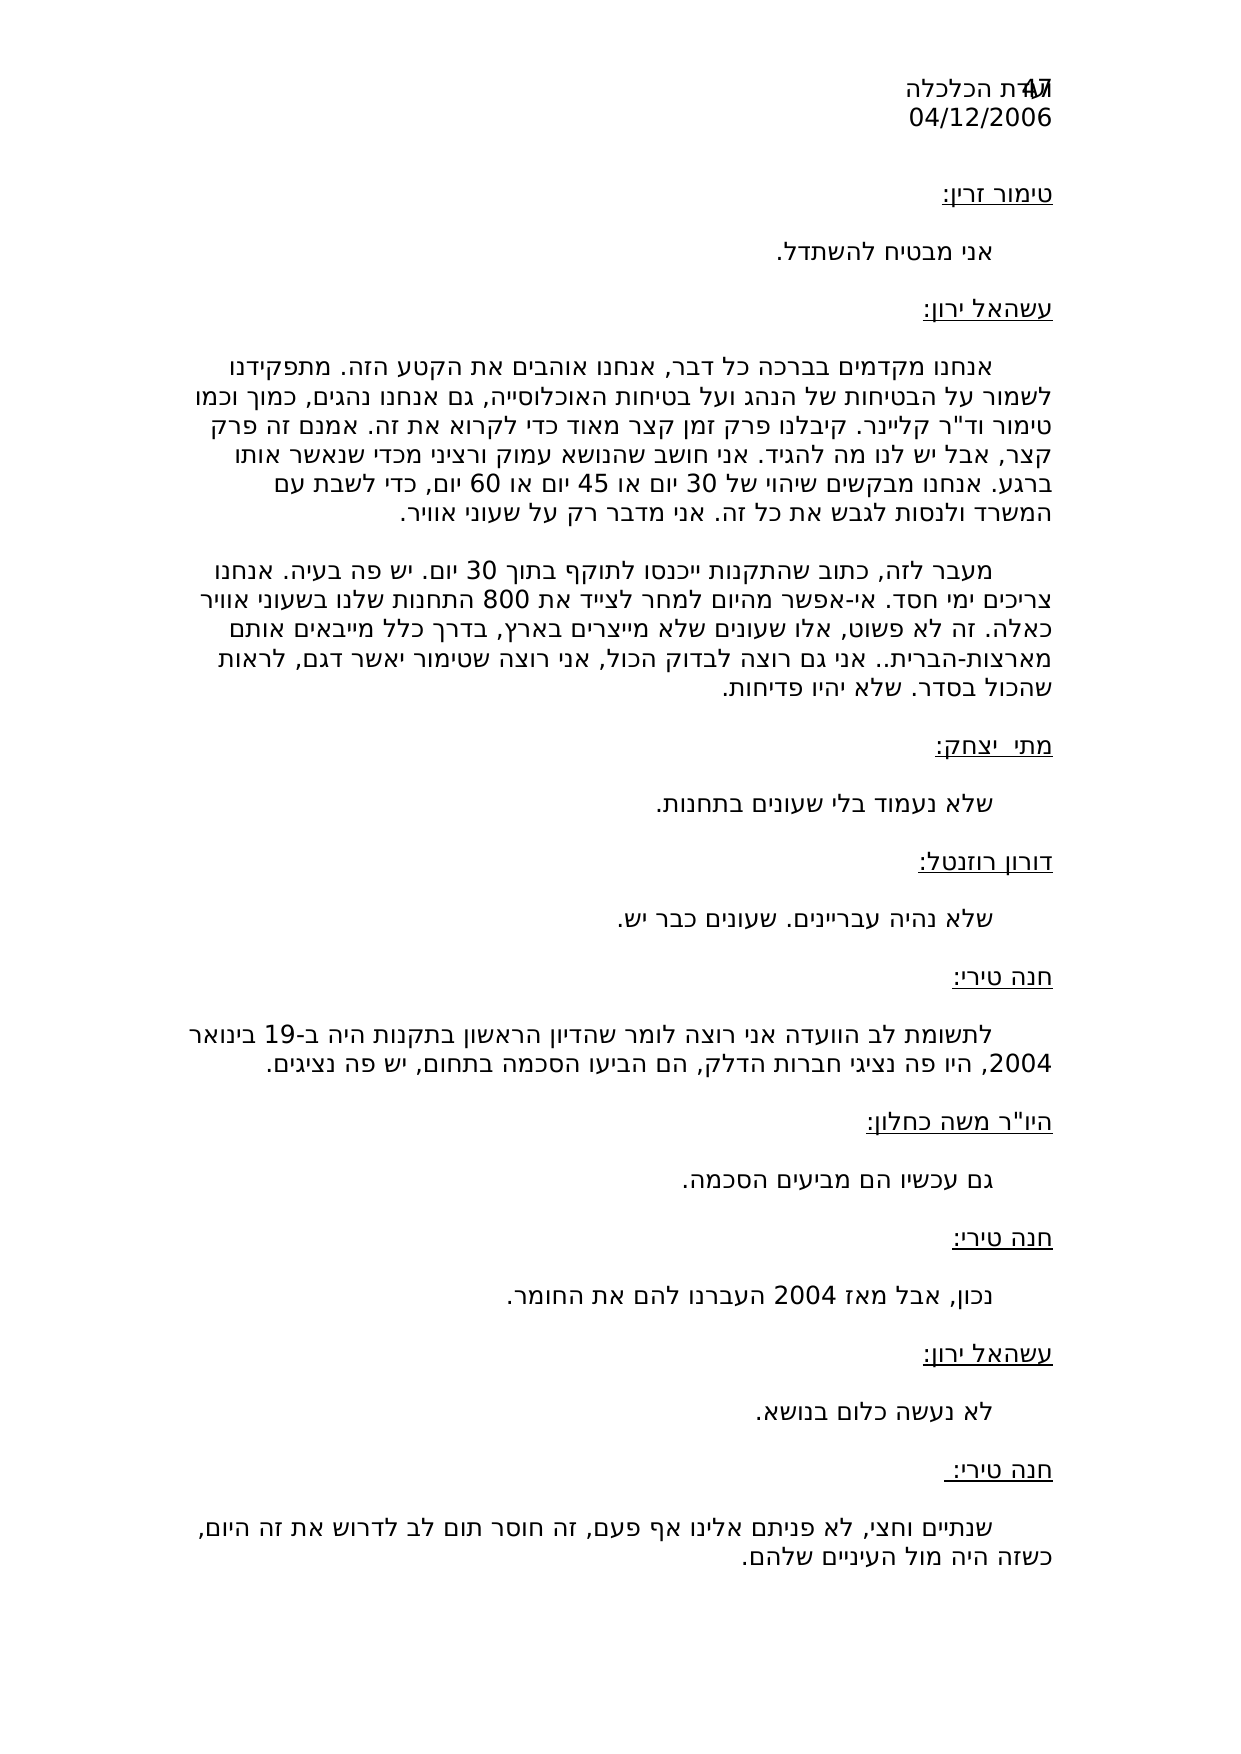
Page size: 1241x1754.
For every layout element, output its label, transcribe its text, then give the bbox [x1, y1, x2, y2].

text לא נעשה כלום בנושא. [187, 1397, 1053, 1426]
text חנה טירי: [187, 1223, 1053, 1252]
text חנה טירי: [187, 1455, 1053, 1484]
text לתשומת לב הוועדה אני רוצה לומר שהדיון הראשון בתקנות היה ב-19 בינואר 2004, היו פה נציגי חברות הדלק, הם הביעו הסכמה בתחום, יש פה נציגים. [187, 1020, 1053, 1079]
text מתי יצחק: [187, 731, 1053, 760]
text גם עכשיו הם מביעים הסכמה. [187, 1165, 1053, 1194]
text שנתיים וחצי, לא פניתם אלינו אף פעם, זה חוסר תום לב לדרוש את זה היום, כשזה היה מול העיניים שלהם. [187, 1513, 1053, 1571]
text היו"ר משה כחלון: [187, 1107, 1053, 1137]
text דורון רוזנטל: [187, 847, 1053, 876]
text שלא נעמוד בלי שעונים בתחנות. [187, 789, 1053, 818]
text טימור זרין: [187, 179, 1053, 208]
text חנה טירי: [187, 962, 1053, 992]
text עשהאל ירון: [187, 294, 1053, 324]
text שלא נהיה עבריינים. שעונים כבר יש. [187, 904, 1053, 934]
text נכון, אבל מאז 2004 העברנו להם את החומר. [187, 1281, 1053, 1310]
text אנחנו מקדמים בברכה כל דבר, אנחנו אוהבים את הקטע הזה. מתפקידנו לשמור על הבטיחות של הנהג ועל בטיחות האוכלוסייה, גם אנחנו נהגים, כמוך וכמו טימור וד"ר קליינר. קיבלנו פרק זמן קצר מאוד כדי לקרוא את זה. אמנם זה פרק קצר, אבל יש לנו מה להגיד. אני חושב שהנושא עמוק ורציני מכדי שנאשר אותו ברגע. אנחנו מבקשים שיהוי של 30 יום או 45 יום או 60 יום, כדי לשבת עם המשרד ולנסות לגבש את כל זה. אני מדבר רק על שעוני אוויר. [187, 352, 1053, 527]
text אני מבטיח להשתדל. [187, 237, 1053, 266]
text עשהאל ירון: [187, 1339, 1053, 1368]
text מעבר לזה, כתוב שהתקנות ייכנסו לתוקף בתוך 30 יום. יש פה בעיה. אנחנו צריכים ימי חסד. אי-אפשר מהיום למחר לצייד את 800 התחנות שלנו בשעוני אוויר כאלה. זה לא פשוט, אלו שעונים שלא מייצרים בארץ, בדרך כלל מייבאים אותם מארצות-הברית.. אני גם רוצה לבדוק הכול, אני רוצה שטימור יאשר דגם, לראות שהכול בסדר. שלא יהיו פדיחות. [187, 556, 1053, 702]
